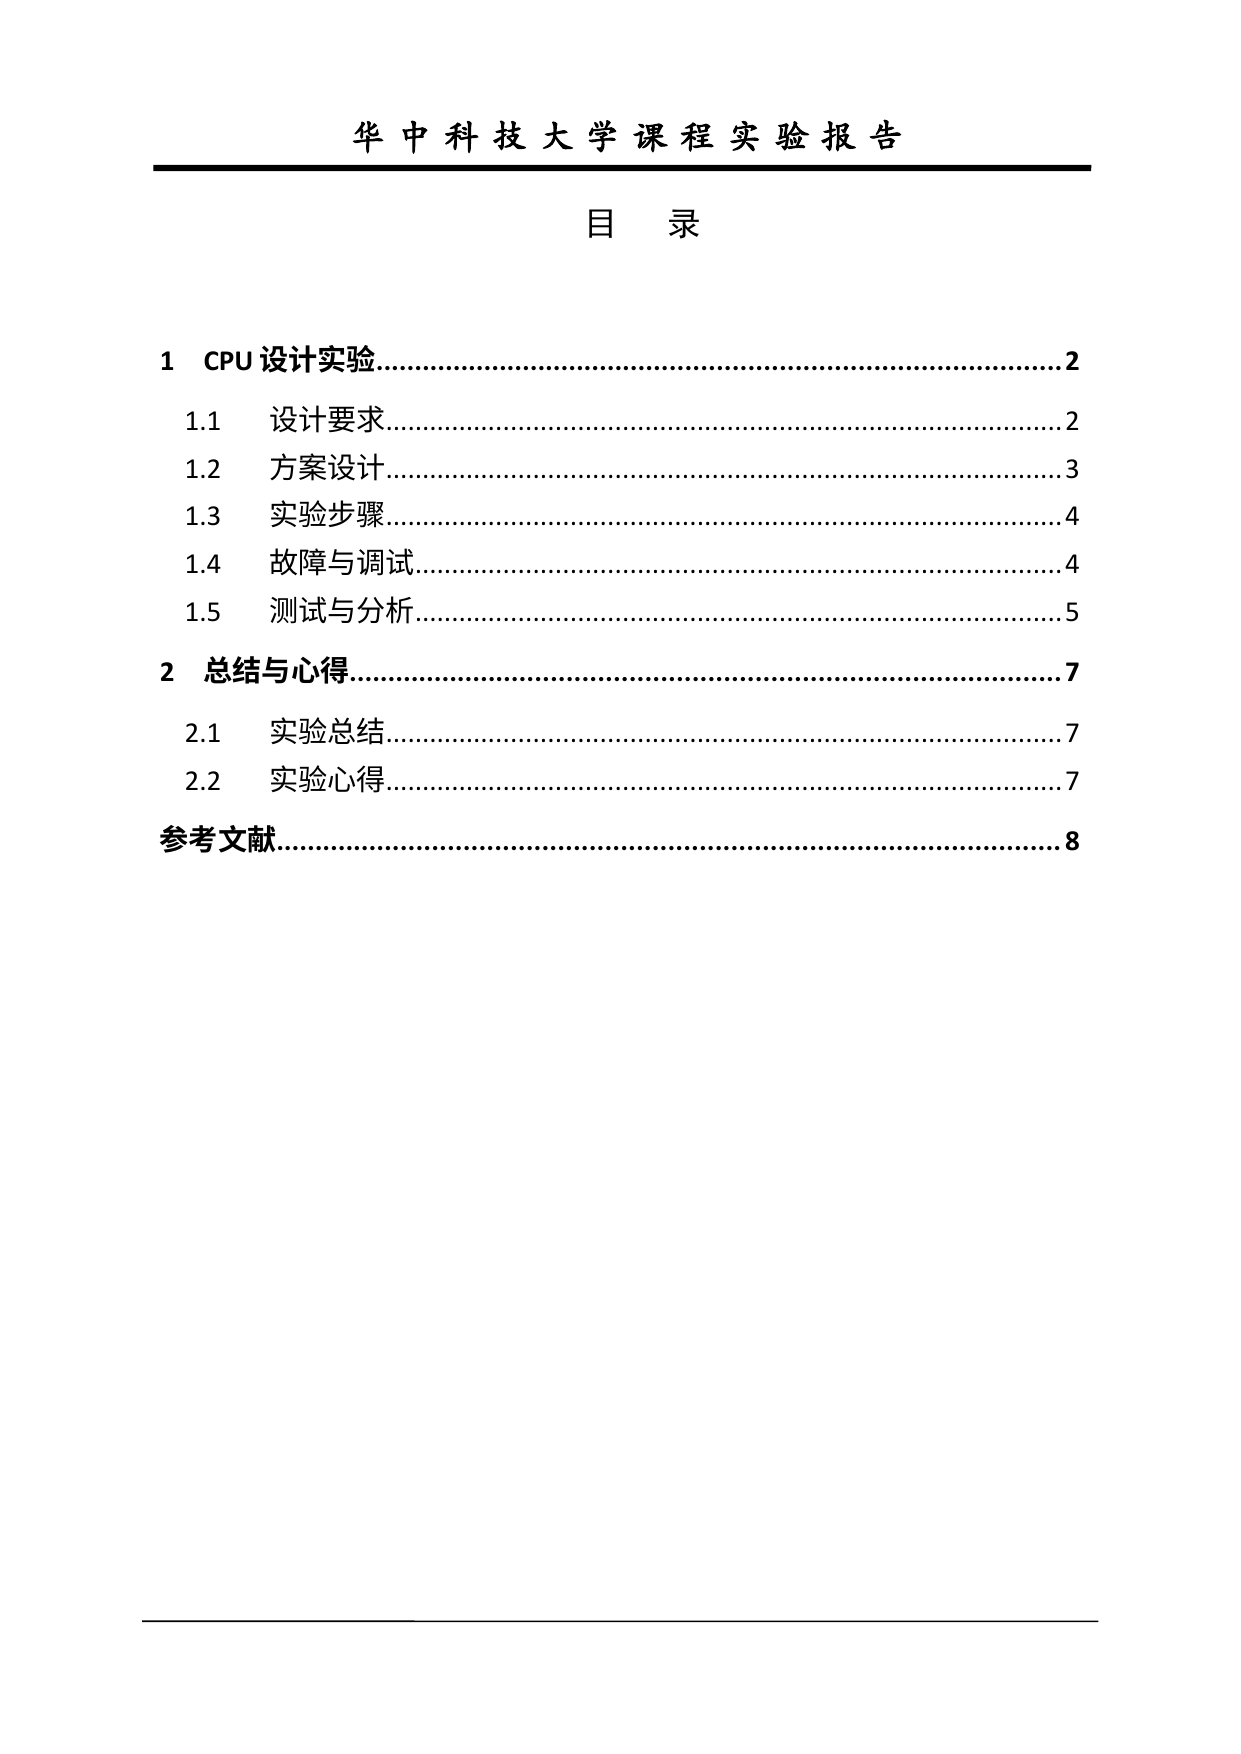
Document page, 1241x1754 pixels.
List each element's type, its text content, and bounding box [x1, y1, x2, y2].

text 2.1 实验总结 7 [184, 706, 1081, 753]
text 2 总结与心得 7 [159, 645, 1081, 693]
text 2.2 实验心得 7 [184, 753, 1081, 801]
text 参考文献 8 [159, 814, 1081, 861]
text 目 录 [159, 197, 1081, 245]
text 1.2 方案设计 3 [184, 441, 1081, 489]
text 1 CPU设计实验 2 [159, 333, 1081, 381]
text 1.3 实验步骤 4 [184, 489, 1081, 537]
text 1.1 设计要求 2 [184, 394, 1081, 441]
text 1.5 测试与分析 5 [184, 585, 1081, 633]
text 1.4 故障与调试 4 [184, 537, 1081, 585]
